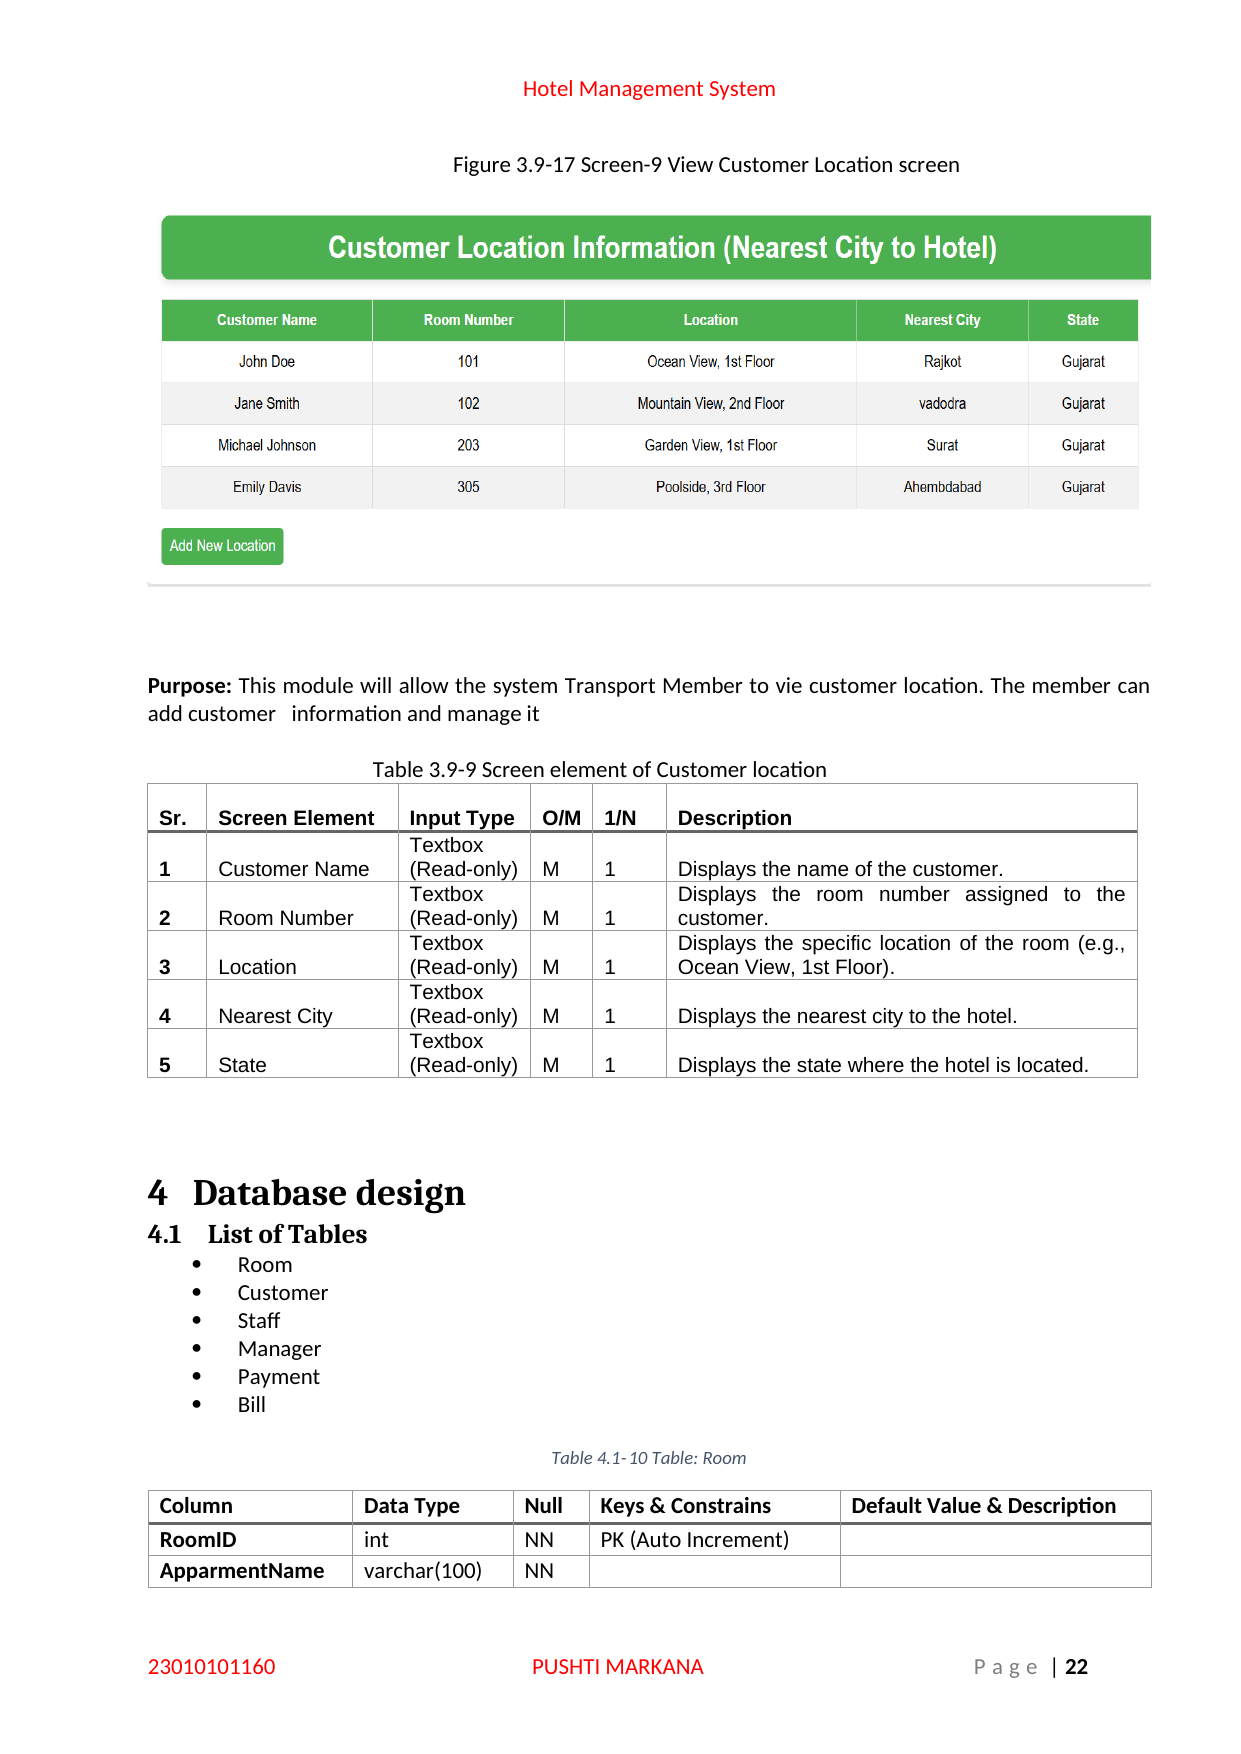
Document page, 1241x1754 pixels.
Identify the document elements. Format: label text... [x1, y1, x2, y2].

table_cell PK (Auto Increment) [590, 1525, 840, 1555]
table_cell 1 [593, 980, 666, 1028]
table_cell 2 [148, 882, 206, 930]
list Payment [193, 1362, 1152, 1390]
subtitle List of Tables [148, 1219, 1152, 1250]
table_cell M [531, 1029, 592, 1077]
table_cell M [531, 980, 592, 1028]
table_cell Textbox (Read-only) [399, 1029, 530, 1077]
table_cell Textbox (Read-only) [399, 882, 530, 930]
table_cell Displays the nearest city to the hotel. [667, 980, 1137, 1028]
table_cell Textbox (Read-only) [399, 833, 530, 881]
table_cell NN [514, 1525, 589, 1555]
table_cell [590, 1556, 840, 1587]
table_cell NN [514, 1556, 589, 1587]
table_cell Textbox (Read-only) [399, 931, 530, 979]
table_cell 1 [593, 1029, 666, 1077]
table_cell Displays the name of the customer. [667, 833, 1137, 881]
table_header Column [149, 1491, 352, 1522]
table_header Description [667, 784, 1137, 830]
table_header Keys & Constrains [590, 1491, 840, 1522]
table_cell Displays the specific location of the room (e.g., Ocean View, 1st Floor). [667, 931, 1137, 979]
table_cell Textbox (Read-only) [399, 980, 530, 1028]
picture [147, 198, 1152, 587]
table_cell [841, 1525, 1151, 1555]
subtitle Database design [148, 1172, 1152, 1215]
table_header O/M [531, 784, 592, 830]
table_cell M [531, 833, 592, 881]
table_cell Customer Name [207, 833, 398, 881]
table_cell RoomID [149, 1525, 352, 1555]
table_cell 3 [148, 931, 206, 979]
table_header Input Type [399, 784, 530, 830]
table_cell Nearest City [207, 980, 398, 1028]
table_cell Displays the room number assigned to the customer. [667, 882, 1137, 930]
table_cell 1 [593, 931, 666, 979]
table_cell [841, 1556, 1151, 1587]
table_cell 1 [593, 882, 666, 930]
table_header Data Type [353, 1491, 513, 1522]
table_cell M [531, 931, 592, 979]
list Customer [193, 1278, 1152, 1306]
list Room [193, 1250, 1152, 1278]
table_header Sr. [148, 784, 206, 830]
text Purpose: This module will allow the system Transport Member to vie customer location. The member can add customer information and manage it [148, 671, 1152, 727]
table_cell 1 [148, 833, 206, 881]
table_header Default Value & Description [841, 1491, 1151, 1522]
table_cell M [531, 882, 592, 930]
list Staff [193, 1306, 1152, 1334]
table_cell Location [207, 931, 398, 979]
table_header Screen Element [207, 784, 398, 830]
table_cell Room Number [207, 882, 398, 930]
table_cell 1 [593, 833, 666, 881]
table_header Null [514, 1491, 589, 1522]
table_header 1/N [593, 784, 666, 830]
table_cell State [207, 1029, 398, 1077]
list Manager [193, 1334, 1152, 1362]
list Bill [193, 1390, 1152, 1418]
table_cell 5 [148, 1029, 206, 1077]
table_cell 4 [148, 980, 206, 1028]
table_cell ApparmentName [149, 1556, 352, 1587]
table_cell int [353, 1525, 513, 1555]
table_cell varchar(100) [353, 1556, 513, 1587]
table_cell Displays the state where the hotel is located. [667, 1029, 1137, 1077]
